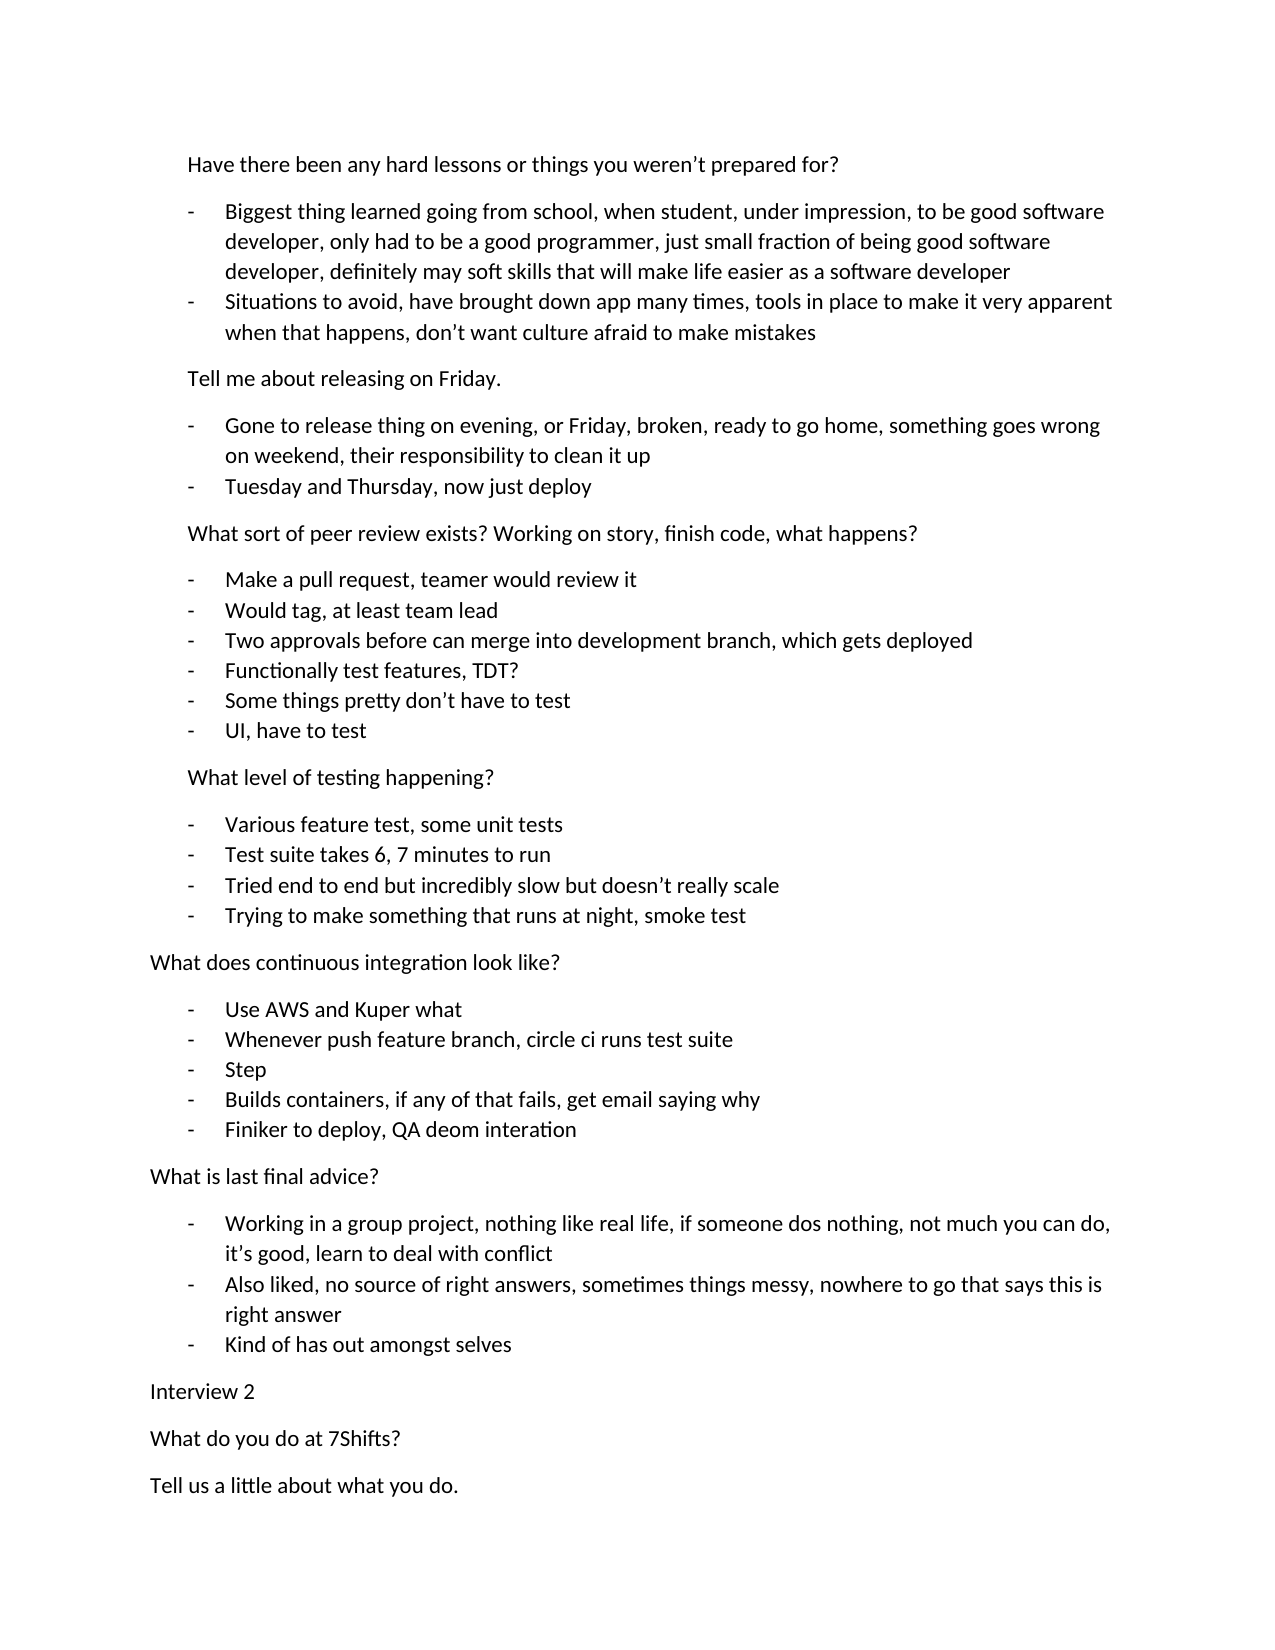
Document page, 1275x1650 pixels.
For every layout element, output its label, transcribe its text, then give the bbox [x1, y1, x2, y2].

text Interview 2 [150, 1377, 1125, 1405]
list Biggest thing learned going from school, when student, under impression, to be good software developer, only had to be a good programmer, just small fraction of being good software developer, definitely may soft skills that will make life easier as a software developer [187, 197, 1125, 285]
list Gone to release thing on evening, or Friday, broken, ready to go home, something goes wrong on weekend, their responsibility to clean it up [187, 411, 1125, 470]
list Trying to make something that runs at night, smoke test [187, 901, 1125, 929]
list Builds containers, if any of that fails, get email saying why [187, 1085, 1125, 1113]
list Two approvals before can merge into development branch, which gets deployed [187, 626, 1125, 654]
text What do you do at 7Shifts? [150, 1424, 1125, 1452]
list Working in a group project, nothing like real life, if someone dos nothing, not much you can do, it’s good, learn to deal with conflict [187, 1209, 1125, 1268]
list Various feature test, some unit tests [187, 810, 1125, 838]
text What level of testing happening? [187, 763, 1125, 792]
text Have there been any hard lessons or things you weren’t prepared for? [187, 150, 1125, 178]
list Use AWS and Kuper what [187, 995, 1125, 1023]
list Functionally test features, TDT? [187, 656, 1125, 684]
list Kind of has out amongst selves [187, 1330, 1125, 1358]
list Would tag, at least team lead [187, 596, 1125, 624]
list Whenever push feature branch, circle ci runs test suite [187, 1025, 1125, 1053]
list Also liked, no source of right answers, sometimes things messy, nowhere to go that says this is right answer [187, 1270, 1125, 1328]
text What sort of peer review exists? Working on story, finish code, what happens? [187, 519, 1125, 547]
list Test suite takes 6, 7 minutes to run [187, 841, 1125, 869]
list Tuesday and Thursday, now just deploy [187, 472, 1125, 500]
text What does continuous integration look like? [150, 948, 1125, 976]
text Tell me about releasing on Friday. [187, 364, 1125, 393]
text What is last final advice? [150, 1162, 1125, 1191]
list Step [187, 1055, 1125, 1083]
list Tried end to end but incredibly slow but doesn’t really scale [187, 871, 1125, 899]
list Make a pull request, teamer would review it [187, 566, 1125, 594]
list Situations to avoid, have brought down app many times, tools in place to make it very apparent when that happens, don’t want culture afraid to make mistakes [187, 287, 1125, 346]
text Tell us a little about what you do. [150, 1471, 1125, 1499]
list Finiker to deploy, QA deom interation [187, 1116, 1125, 1144]
list Some things pretty don’t have to test [187, 686, 1125, 714]
list UI, have to test [187, 717, 1125, 745]
